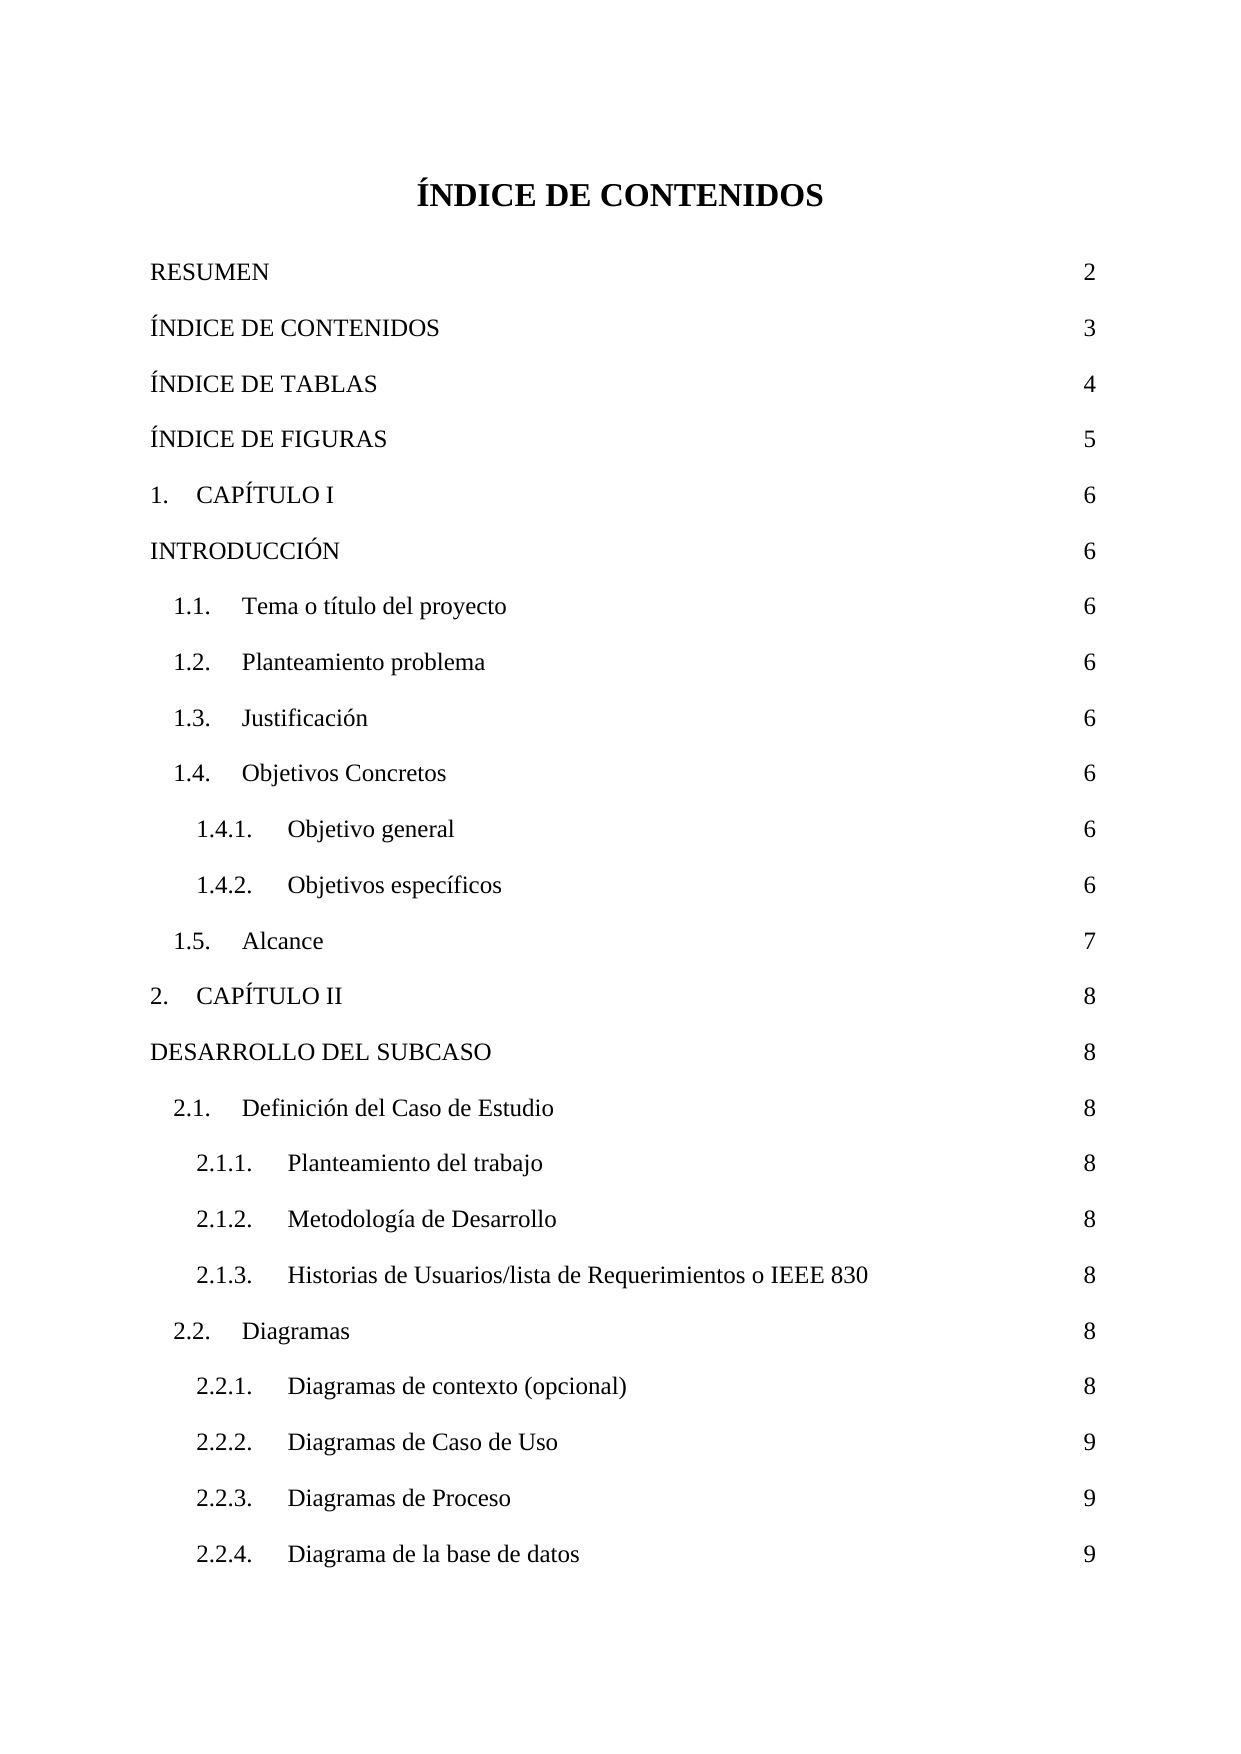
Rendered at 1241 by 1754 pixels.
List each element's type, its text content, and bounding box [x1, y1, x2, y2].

subtitle ÍNDICE DE CONTENIDOS [150, 175, 1090, 213]
